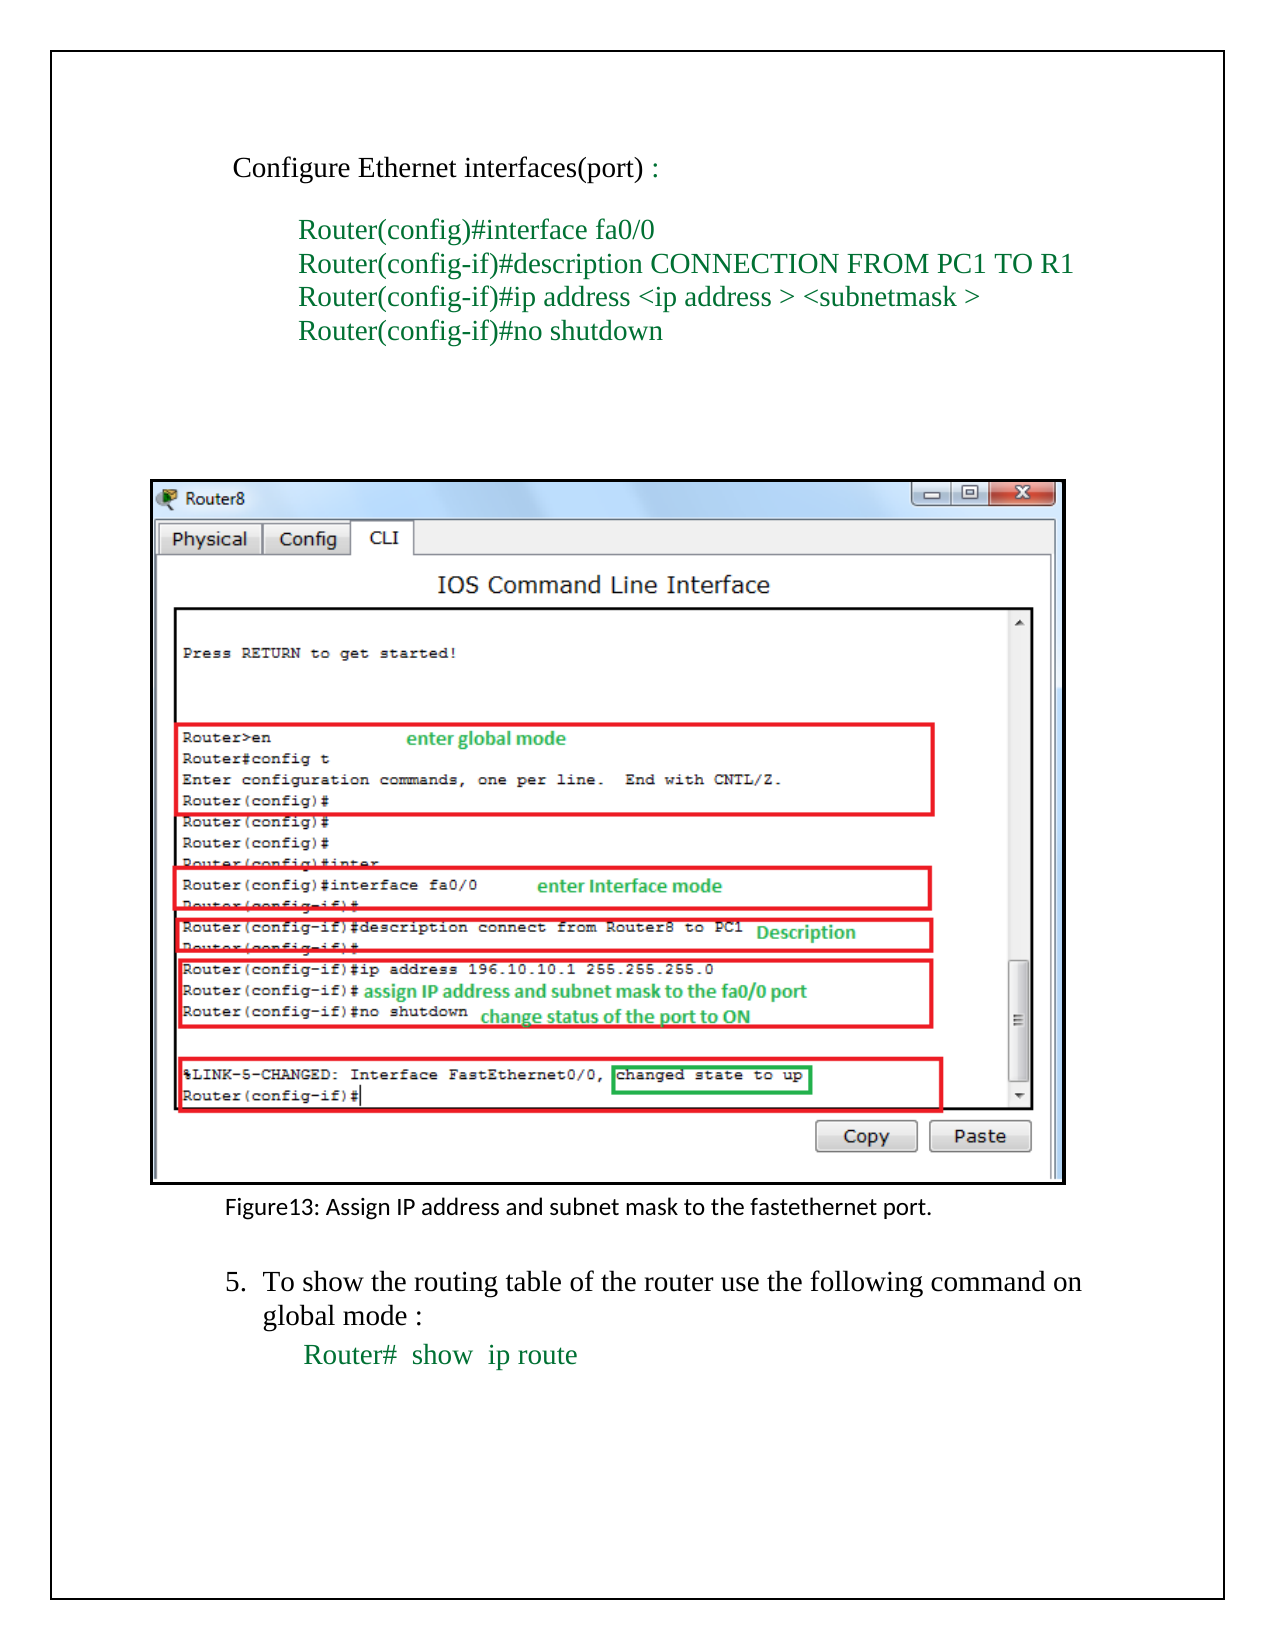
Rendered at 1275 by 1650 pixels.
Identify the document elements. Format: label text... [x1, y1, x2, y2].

text Figure13: Assign IP address and subnet mask to the fastethernet port. [150, 1191, 1125, 1222]
list Router(config-if)#no shutdown [225, 313, 1125, 346]
picture [153, 482, 1062, 1182]
list To show the routing table of the router use the following command on global mode : [225, 1264, 1125, 1331]
text Router# show ip route [150, 1337, 1125, 1371]
list Configure Ethernet interfaces(port) : [225, 150, 1125, 183]
list Router(config)#interface fa0/0 [225, 212, 1125, 246]
list Router(config-if)#description CONNECTION FROM PC1 TO R1 [225, 246, 1125, 279]
list Router(config-if)#ip address <ip address > <subnetmask > [225, 279, 1125, 313]
